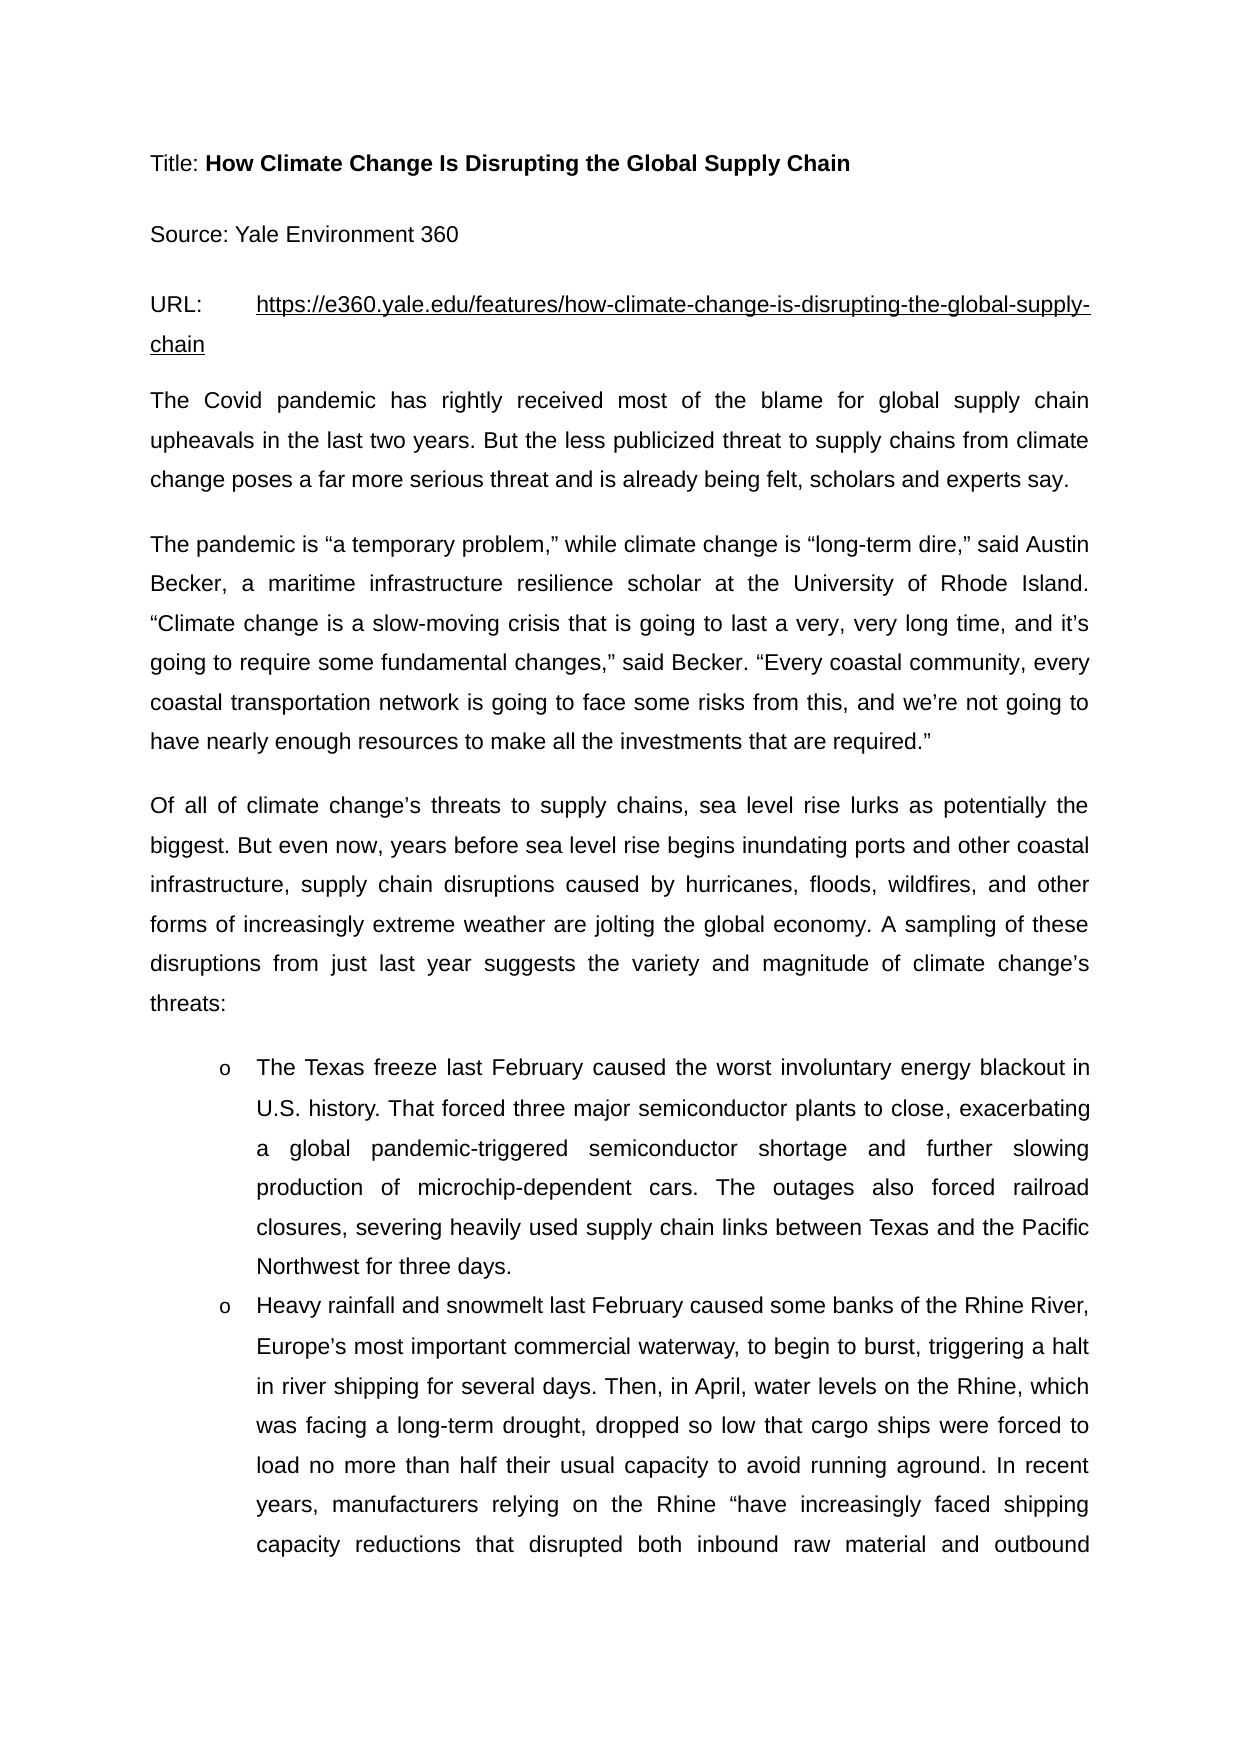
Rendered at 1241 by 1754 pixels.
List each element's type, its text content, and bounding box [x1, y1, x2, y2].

subtitle Source: Yale Environment 360 [150, 221, 1090, 247]
text URL: https://e360.yale.edu/features/how-climate-change-is-disrupting-the-global-supply-chain [150, 291, 1090, 357]
text The pandemic is “a temporary problem,” while climate change is “long-term dire,” said Austin Becker, a maritime infrastructure resilience scholar at the University of Rhode Island. “Climate change is a slow-moving crisis that is going to last a very, very long time, and it’s going to require some fundamental changes,” said Becker. “Every coastal community, every coastal transportation network is going to face some risks from this, and we’re not going to have nearly enough resources to make all the investments that are required.” [150, 531, 1090, 754]
list The Texas freeze last February caused the worst involuntary energy blackout⁠ in U.S. history. That forced three major semiconductor plants to close⁠, exacerbating a global pandemic-triggered semiconductor shortage and further slowing production of microchip-dependent cars. The outages also forced railroad closures, severing heavily used supply chain links between Texas and the Pacific Northwest for three days.⁠ [219, 1054, 1090, 1279]
text Of all of climate change’s threats to supply chains, sea level rise lurks as potentially the biggest. But even now, years before sea level rise begins inundating ports and other coastal infrastructure, supply chain disruptions caused by hurricanes, floods, wildfires, and other forms of increasingly extreme weather are jolting the global economy. A sampling of these disruptions from just last year suggests the variety and magnitude of climate change’s threats: [150, 792, 1090, 1016]
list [219, 1292, 1090, 1557]
subtitle Title: How Climate Change Is Disrupting the Global Supply Chain [150, 150, 1090, 176]
text The Covid pandemic has rightly received most of the blame for global supply chain upheavals in the last two years. But the less publicized threat to supply chains from climate change poses a far more serious threat and is already being felt, scholars and experts say. [150, 387, 1090, 492]
